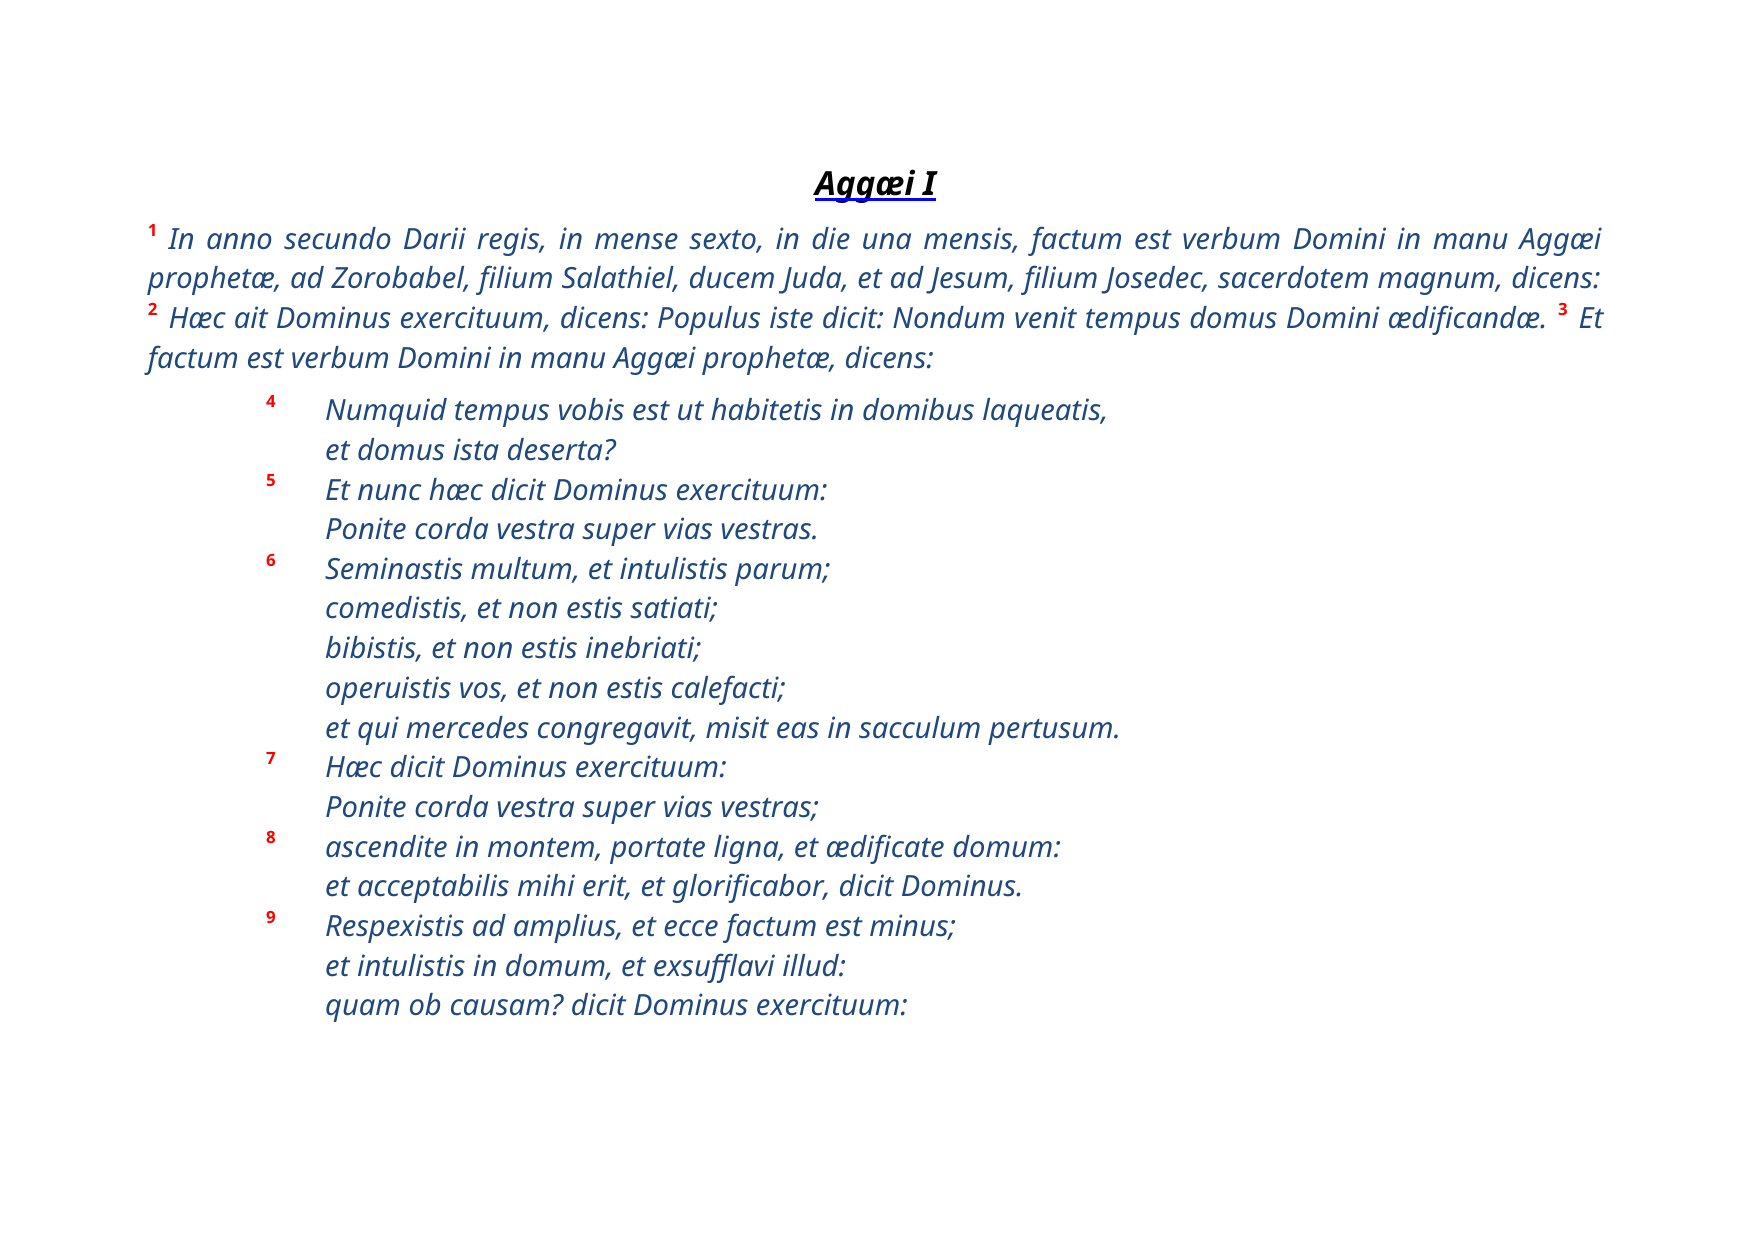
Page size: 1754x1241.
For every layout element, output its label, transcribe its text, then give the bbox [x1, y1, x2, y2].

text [266, 905, 1488, 1024]
text 8 ascendite in montem, portate ligna, et ædificate domum: et acceptabilis mihi erit, et glorificabor, dicit Dominus. [266, 826, 1488, 905]
text 5 Et nunc hæc dicit Dominus exercituum: Ponite corda vestra super vias vestras. [266, 469, 1488, 548]
text 7 Hæc dicit Dominus exercituum: Ponite corda vestra super vias vestras; [266, 747, 1488, 826]
text Aggæi I [148, 160, 1606, 206]
text 6 Seminastis multum, et intulistis parum; comedistis, et non estis satiati; bibistis, et non estis inebriati; operuistis vos, et non estis calefacti; et qui mercedes congregavit, misit eas in sacculum pertusum. [266, 548, 1488, 747]
text 4 Numquid tempus vobis est ut habitetis in domibus laqueatis, et domus ista deserta? [266, 389, 1488, 469]
text 1 In anno secundo Darii regis, in mense sexto, in die una mensis, factum est verbum Domini in manu Aggæi prophetæ, ad Zorobabel, filium Salathiel, ducem Juda, et ad Jesum, filium Josedec, sacerdotem magnum, dicens: 2 Hæc ait Dominus exercituum, dicens: Populus iste dicit: Nondum venit tempus domus Domini ædificandæ. 3 Et factum est verbum Domini in manu Aggæi prophetæ, dicens: [148, 218, 1606, 377]
